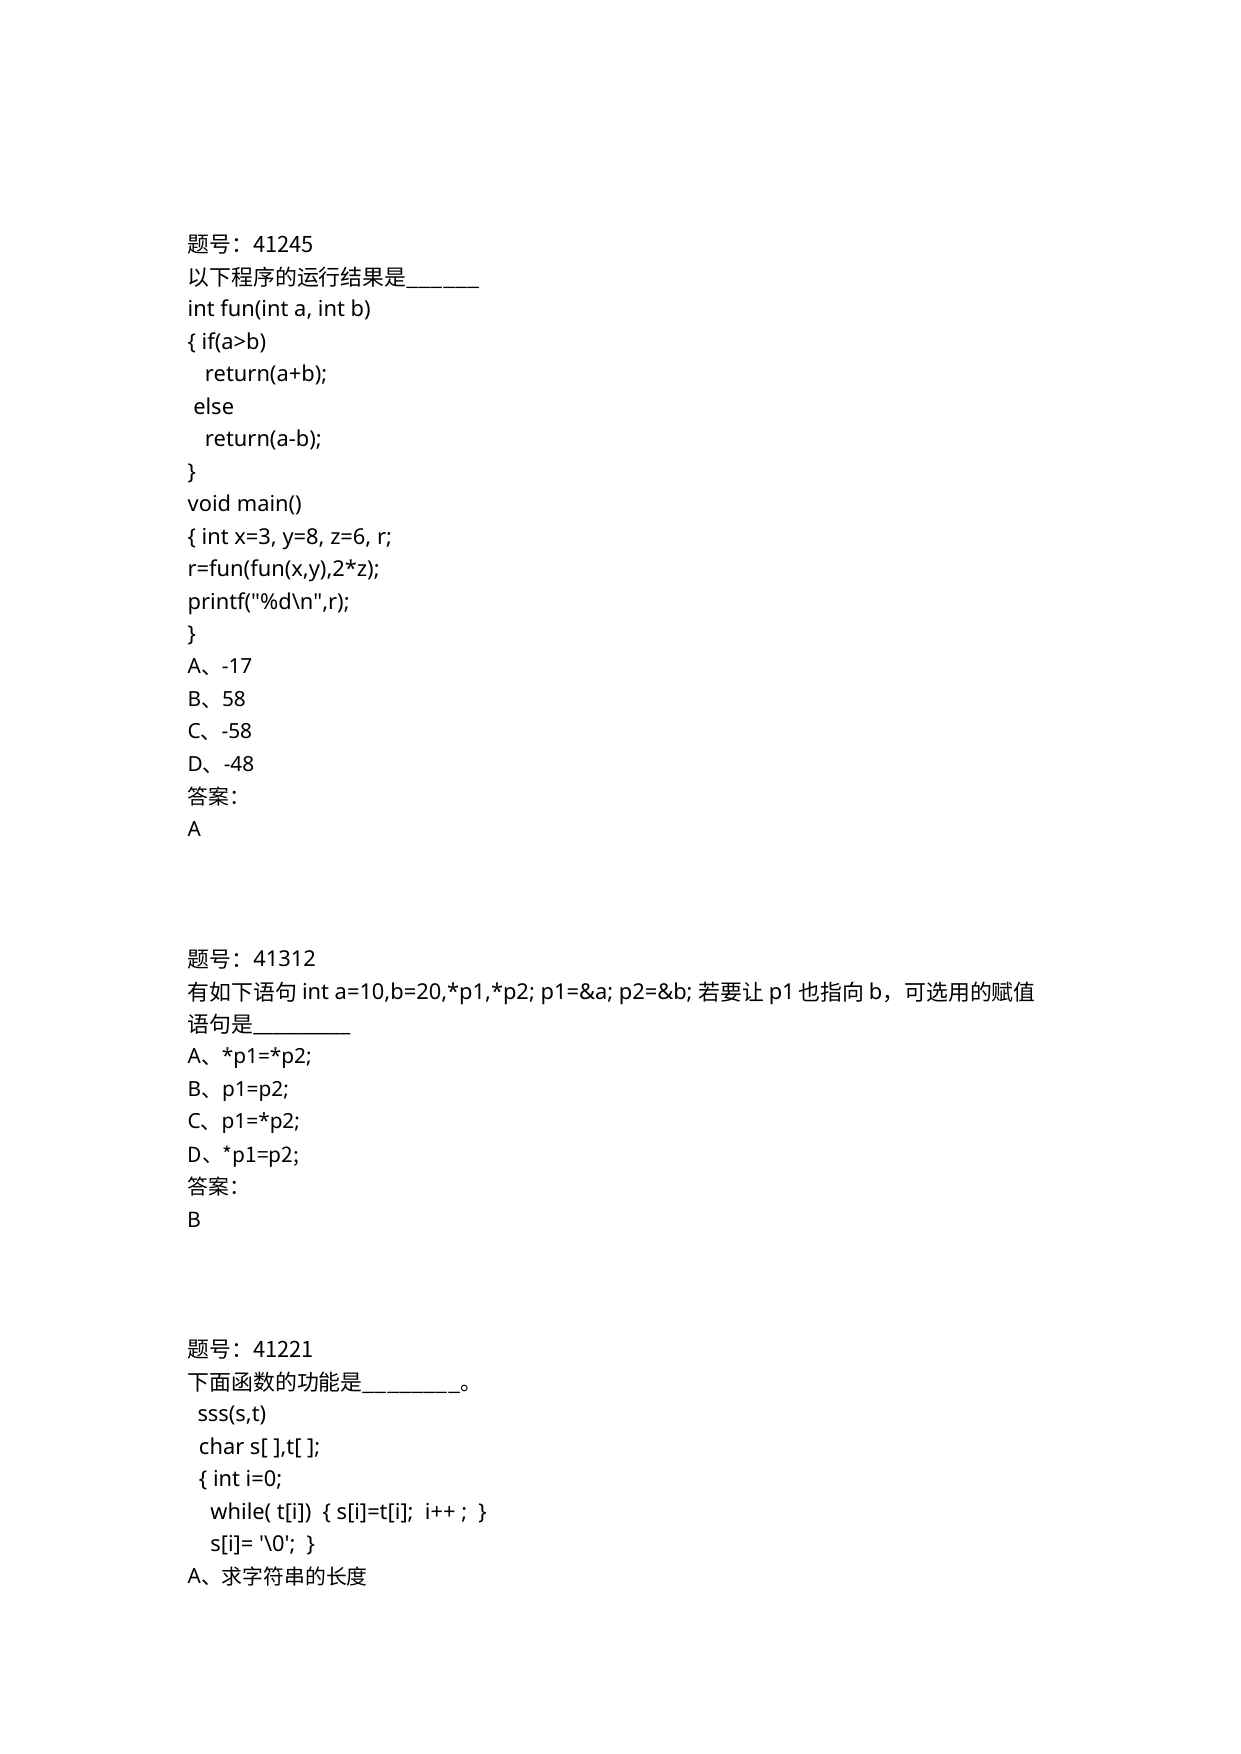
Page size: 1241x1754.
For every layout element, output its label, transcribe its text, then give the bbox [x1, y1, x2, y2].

text 以下程序的运行结果是______ [187, 259, 1053, 292]
text 题号：41221 [187, 1332, 1053, 1364]
text sss(s,t) [187, 1397, 1053, 1429]
text B、p1=p2; [187, 1072, 1053, 1104]
text char s[ ],t[ ]; [187, 1429, 1053, 1462]
text { if(a>b) [187, 324, 1053, 357]
text else [187, 389, 1053, 422]
text return(a+b); [187, 357, 1053, 389]
text A、*p1=*p2; [187, 1039, 1053, 1072]
text D、-48 [187, 747, 1053, 779]
text 有如下语句 int a=10,b=20,*p1,*p2; p1=&a; p2=&b; 若要让p1也指向b，可选用的赋值语句是__________ [187, 974, 1053, 1039]
text 答案： [187, 1169, 1053, 1202]
text { int x=3, y=8, z=6, r; [187, 519, 1053, 552]
text s[i]= '\0'; } [187, 1527, 1053, 1559]
text { int i=0; [187, 1462, 1053, 1494]
text A、-17 [187, 649, 1053, 682]
text B [187, 1202, 1053, 1234]
text } [187, 454, 1053, 487]
text 下面函数的功能是________。 [187, 1364, 1053, 1397]
text 题号：41312 [187, 942, 1053, 974]
text D、*p1=p2; [187, 1137, 1053, 1169]
text A、求字符串的长度 [187, 1559, 1053, 1592]
text B、58 [187, 682, 1053, 714]
text 题号：41245 [187, 227, 1053, 259]
text printf("%d\n",r); [187, 584, 1053, 617]
text return(a-b); [187, 422, 1053, 454]
text C、p1=*p2; [187, 1104, 1053, 1137]
text } [187, 617, 1053, 649]
text A [187, 812, 1053, 844]
text void main() [187, 487, 1053, 519]
text C、-58 [187, 714, 1053, 747]
text 答案： [187, 779, 1053, 812]
text int fun(int a, int b) [187, 292, 1053, 324]
text while( t[i]) { s[i]=t[i]; i++ ; } [187, 1494, 1053, 1527]
text r=fun(fun(x,y),2*z); [187, 552, 1053, 584]
